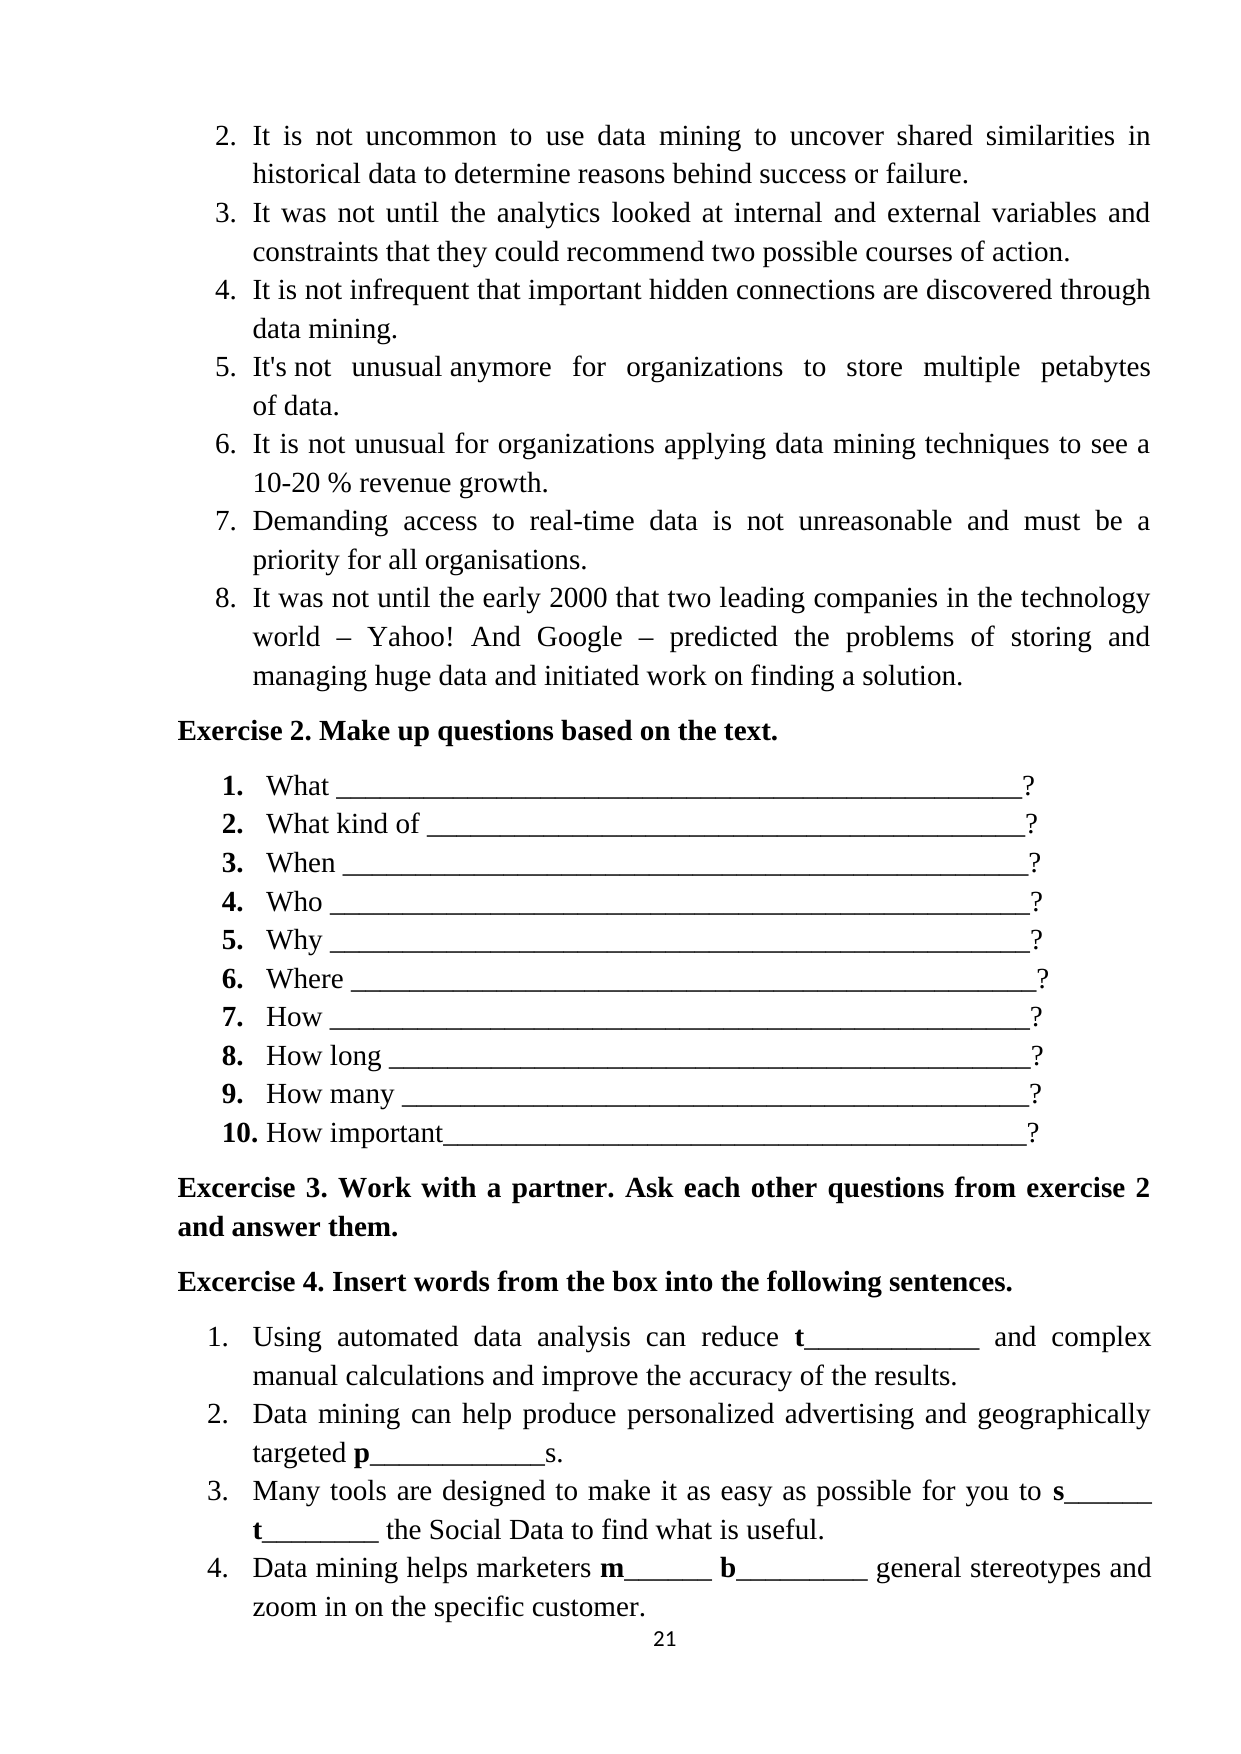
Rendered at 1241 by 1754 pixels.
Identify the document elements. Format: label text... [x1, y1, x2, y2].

list Why ________________________________________________? [222, 922, 1152, 956]
list How important________________________________________? [222, 1115, 1152, 1148]
list It is not unusual for organizations applying data mining techniques to see a 10-20 % revenue growth. [215, 426, 1152, 498]
list How many ___________________________________________? [222, 1076, 1152, 1110]
list What kind of _________________________________________? [222, 807, 1152, 840]
list It is not uncommon to use data mining to uncover shared similarities in historical data to determine reasons behind success or failure. [215, 118, 1152, 190]
list Many tools are designed to make it as easy as possible for you to s______ t________ the Social Data to find what is useful. [207, 1473, 1152, 1545]
list What _______________________________________________? [222, 768, 1152, 802]
list How ________________________________________________? [222, 999, 1152, 1033]
list It was not until the analytics looked at internal and external variables and constraints that they could recommend two possible courses of action. [215, 195, 1152, 267]
text Excercise 3. Work with a partner. Ask each other questions from exercise 2 and answer them. [177, 1170, 1152, 1242]
list It's not unusual anymore for organizations to store multiple petabytes of data. [215, 349, 1152, 421]
list How long ____________________________________________? [222, 1038, 1152, 1071]
text Exercise 2. Make up questions based on the text. [177, 713, 1152, 746]
list Using automated data analysis can reduce t____________ and complex manual calculations and improve the accuracy of the results. [207, 1319, 1152, 1391]
list It was not until the early 2000 that two leading companies in the technology world – Yahoo! And Google – predicted the problems of storing and managing huge data and initiated work on finding a solution. [215, 581, 1152, 691]
text Excercise 4. Insert words from the box into the following sentences. [177, 1264, 1152, 1297]
list Who ________________________________________________? [222, 884, 1152, 917]
list It is not infrequent that important hidden connections are discovered through data mining. [215, 272, 1152, 344]
list Demanding access to real-time data is not unreasonable and must be a priority for all organisations. [215, 503, 1152, 576]
list Data mining helps marketers m______ b_________ general stereotypes and zoom in on the specific customer. [207, 1550, 1152, 1622]
list When _______________________________________________? [222, 845, 1152, 879]
list Where _______________________________________________? [222, 961, 1152, 994]
list Data mining can help produce personalized advertising and geographically targeted p____________s. [207, 1396, 1152, 1468]
